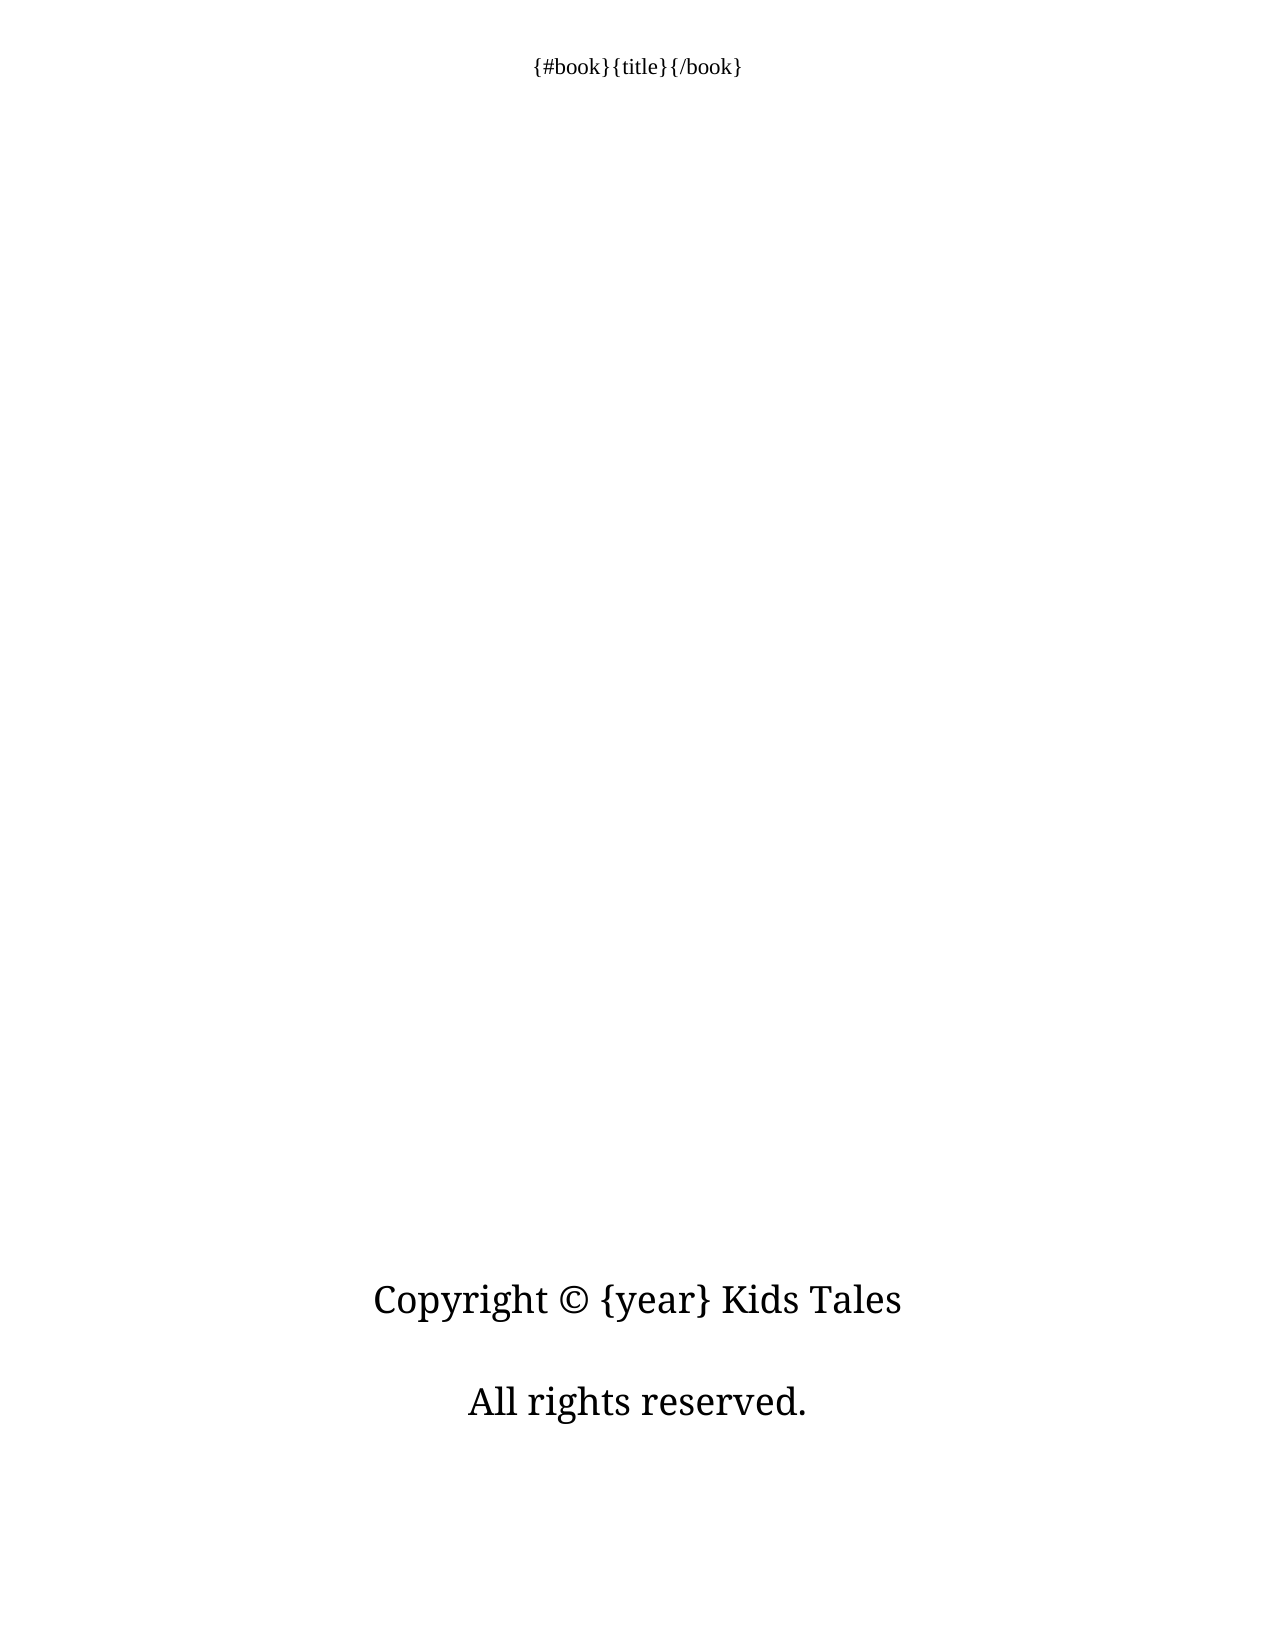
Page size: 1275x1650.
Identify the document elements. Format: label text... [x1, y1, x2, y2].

text All rights reserved. [150, 1375, 1125, 1426]
text Copyright © {year} Kids Tales [150, 1273, 1125, 1324]
